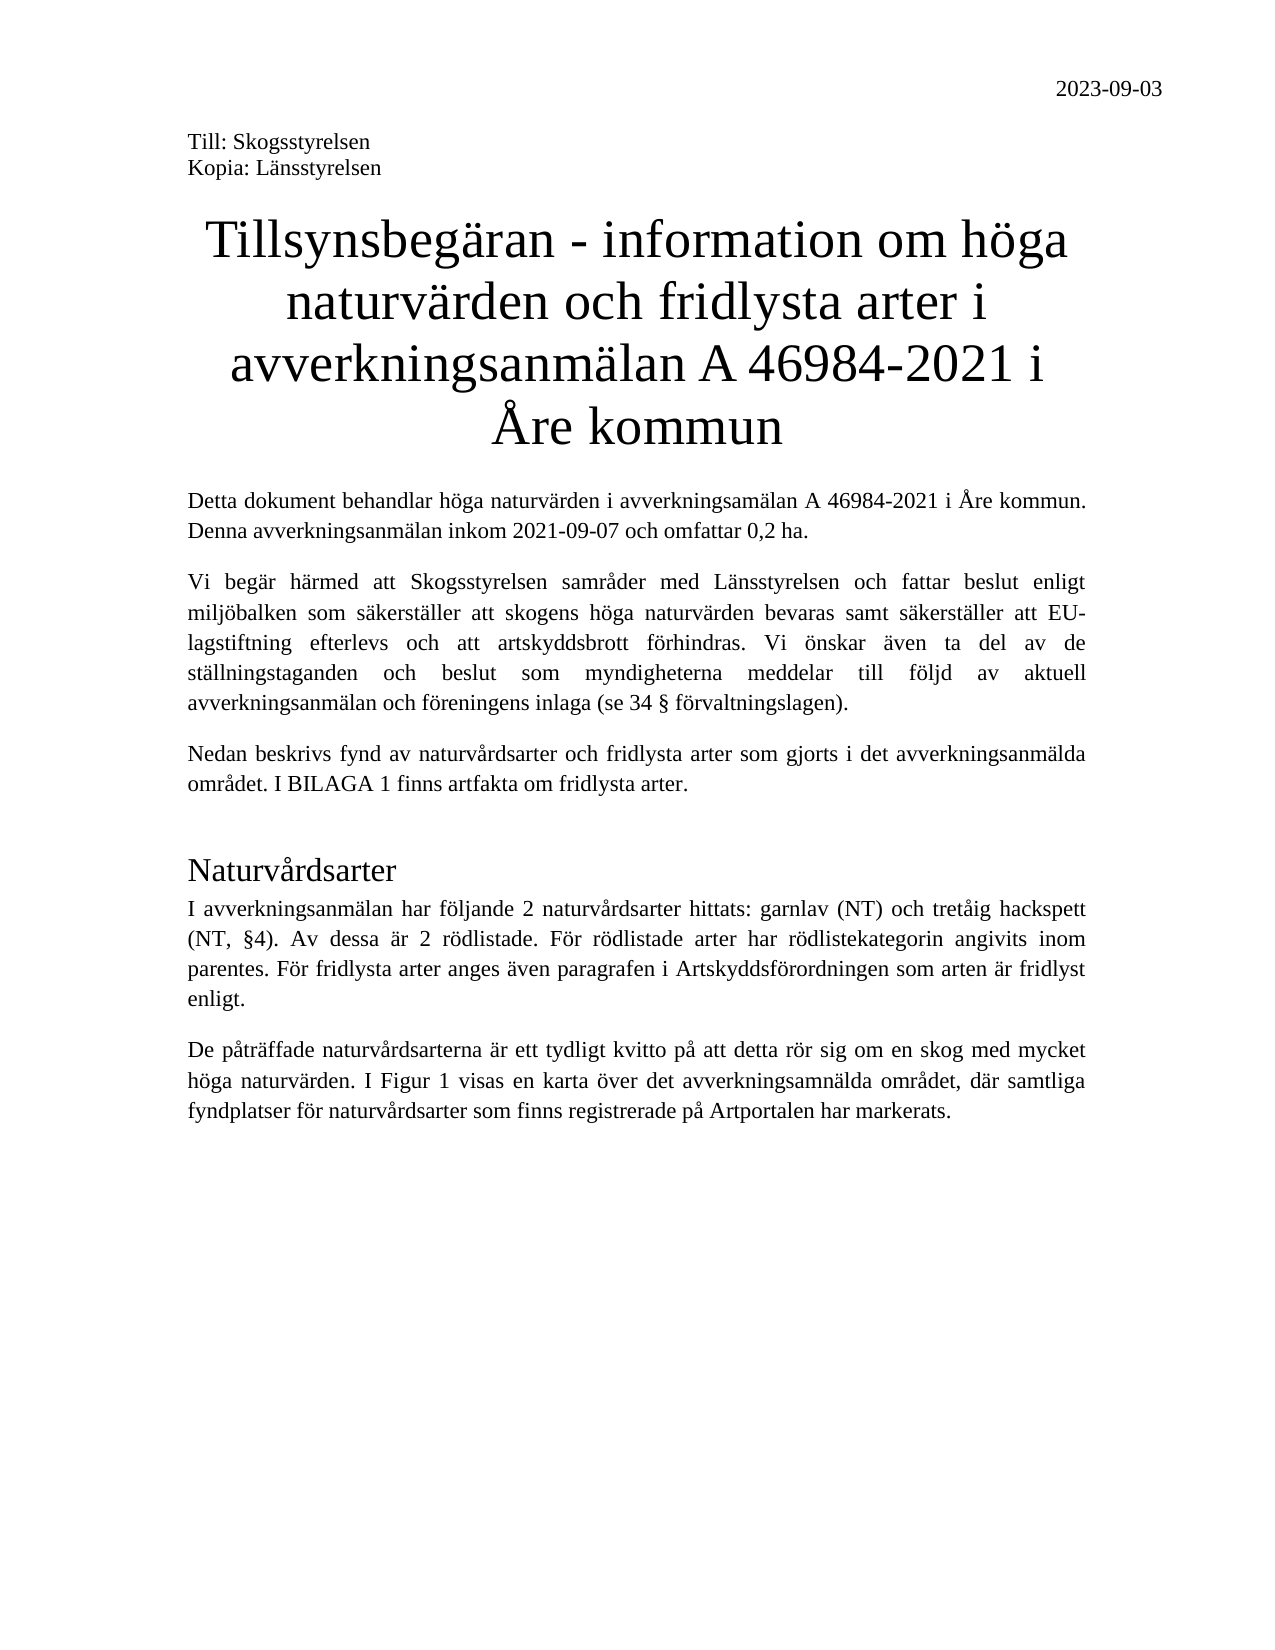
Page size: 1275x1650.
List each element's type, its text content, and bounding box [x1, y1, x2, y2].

text I avverkningsanmälan har följande 2 naturvårdsarter hittats: garnlav (NT) och tretåig hackspett (NT, §4). Av dessa är 2 rödlistade. För rödlistade arter har rödlistekategorin angivits inom parentes. För fridlysta arter anges även paragrafen i Artskyddsförordningen som arten är fridlyst enligt. [187, 895, 1087, 1012]
text De påträffade naturvårdsarterna är ett tydligt kvitto på att detta rör sig om en skog med mycket höga naturvärden. I Figur 1 visas en karta över det avverkningsamnälda området, där samtliga fyndplatser för naturvårdsarter som finns registrerade på Artportalen har markerats. [187, 1036, 1087, 1123]
subtitle Naturvårdsarter [187, 851, 1087, 889]
title Tillsynsbegäran - information om höga naturvärden och fridlysta arter i avverkningsanmälan A 46984-2021 i Åre kommun [187, 207, 1087, 456]
text Detta dokument behandlar höga naturvärden i avverkningsamälan A 46984-2021 i Åre kommun. Denna avverkningsanmälan inkom 2021-09-07 och omfattar 0,2 ha. [187, 487, 1087, 544]
text Vi begär härmed att Skogsstyrelsen samråder med Länsstyrelsen och fattar beslut enligt miljöbalken som säkerställer att skogens höga naturvärden bevaras samt säkerställer att EU-lagstiftning efterlevs och att artskyddsbrott förhindras. Vi önskar även ta del av de ställningstaganden och beslut som myndigheterna meddelar till följd av aktuell avverkningsanmälan och föreningens inlaga (se 34 § förvaltningslagen). [187, 568, 1087, 716]
text Nedan beskrivs fynd av naturvårdsarter och fridlysta arter som gjorts i det avverkningsanmälda området. I BILAGA 1 finns artfakta om fridlysta arter. [187, 740, 1087, 797]
